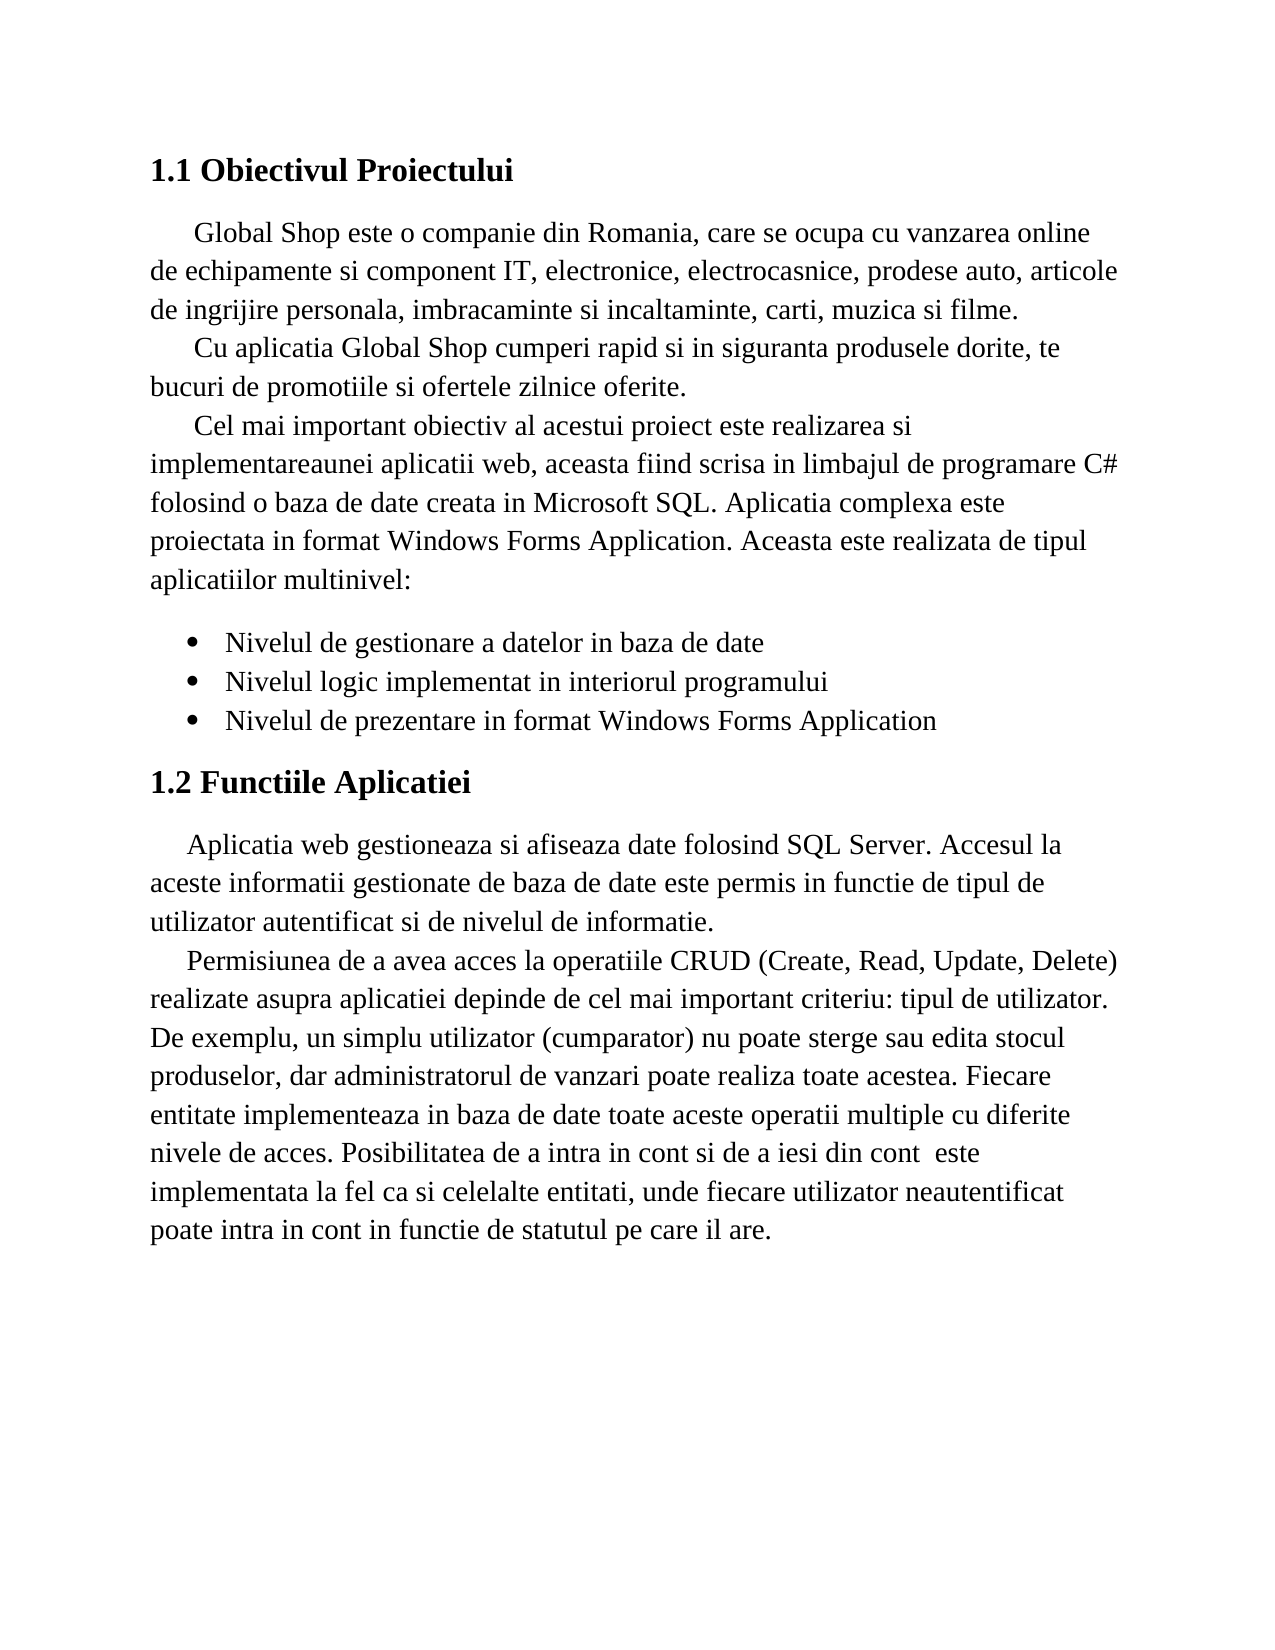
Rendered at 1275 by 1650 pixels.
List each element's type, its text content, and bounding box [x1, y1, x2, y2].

text Cu aplicatia Global Shop cumperi rapid si in siguranta produsele dorite, te bucuri de promotiile si ofertele zilnice oferite. [150, 331, 1125, 403]
text 1.1 Obiectivul Proiectului [150, 150, 1125, 188]
text 1.2 Functiile Aplicatiei [150, 762, 1125, 800]
text Cel mai important obiectiv al acestui proiect este realizarea si implementareaunei aplicatii web, aceasta fiind scrisa in limbajul de programare C# folosind o baza de date creata in Microsoft SQL. Aplicatia complexa este proiectata in format Windows Forms Application. Aceasta este realizata de tipul aplicatiilor multinivel: [150, 408, 1125, 595]
list Nivelul de prezentare in format Windows Forms Application [187, 703, 1125, 736]
text Global Shop este o companie din Romania, care se ocupa cu vanzarea online de echipamente si component IT, electronice, electrocasnice, prodese auto, articole de ingrijire personala, imbracaminte si incaltaminte, carti, muzica si filme. [150, 215, 1125, 326]
text Permisiunea de a avea acces la operatiile CRUD (Create, Read, Update, Delete) realizate asupra aplicatiei depinde de cel mai important criteriu: tipul de utilizator. De exemplu, un simplu utilizator (cumparator) nu poate sterge sau edita stocul produselor, dar administratorul de vanzari poate realiza toate acestea. Fiecare entitate implementeaza in baza de date toate aceste operatii multiple cu diferite nivele de acces. Posibilitatea de a intra in cont si de a iesi din cont este implementata la fel ca si celelalte entitati, unde fiecare utilizator neautentificat poate intra in cont in functie de statutul pe care il are. [150, 943, 1125, 1246]
text Aplicatia web gestioneaza si afiseaza date folosind SQL Server. Accesul la aceste informatii gestionate de baza de date este permis in functie de tipul de utilizator autentificat si de nivelul de informatie. [150, 827, 1125, 938]
list Nivelul logic implementat in interiorul programului [187, 664, 1125, 698]
list Nivelul de gestionare a datelor in baza de date [187, 625, 1125, 659]
